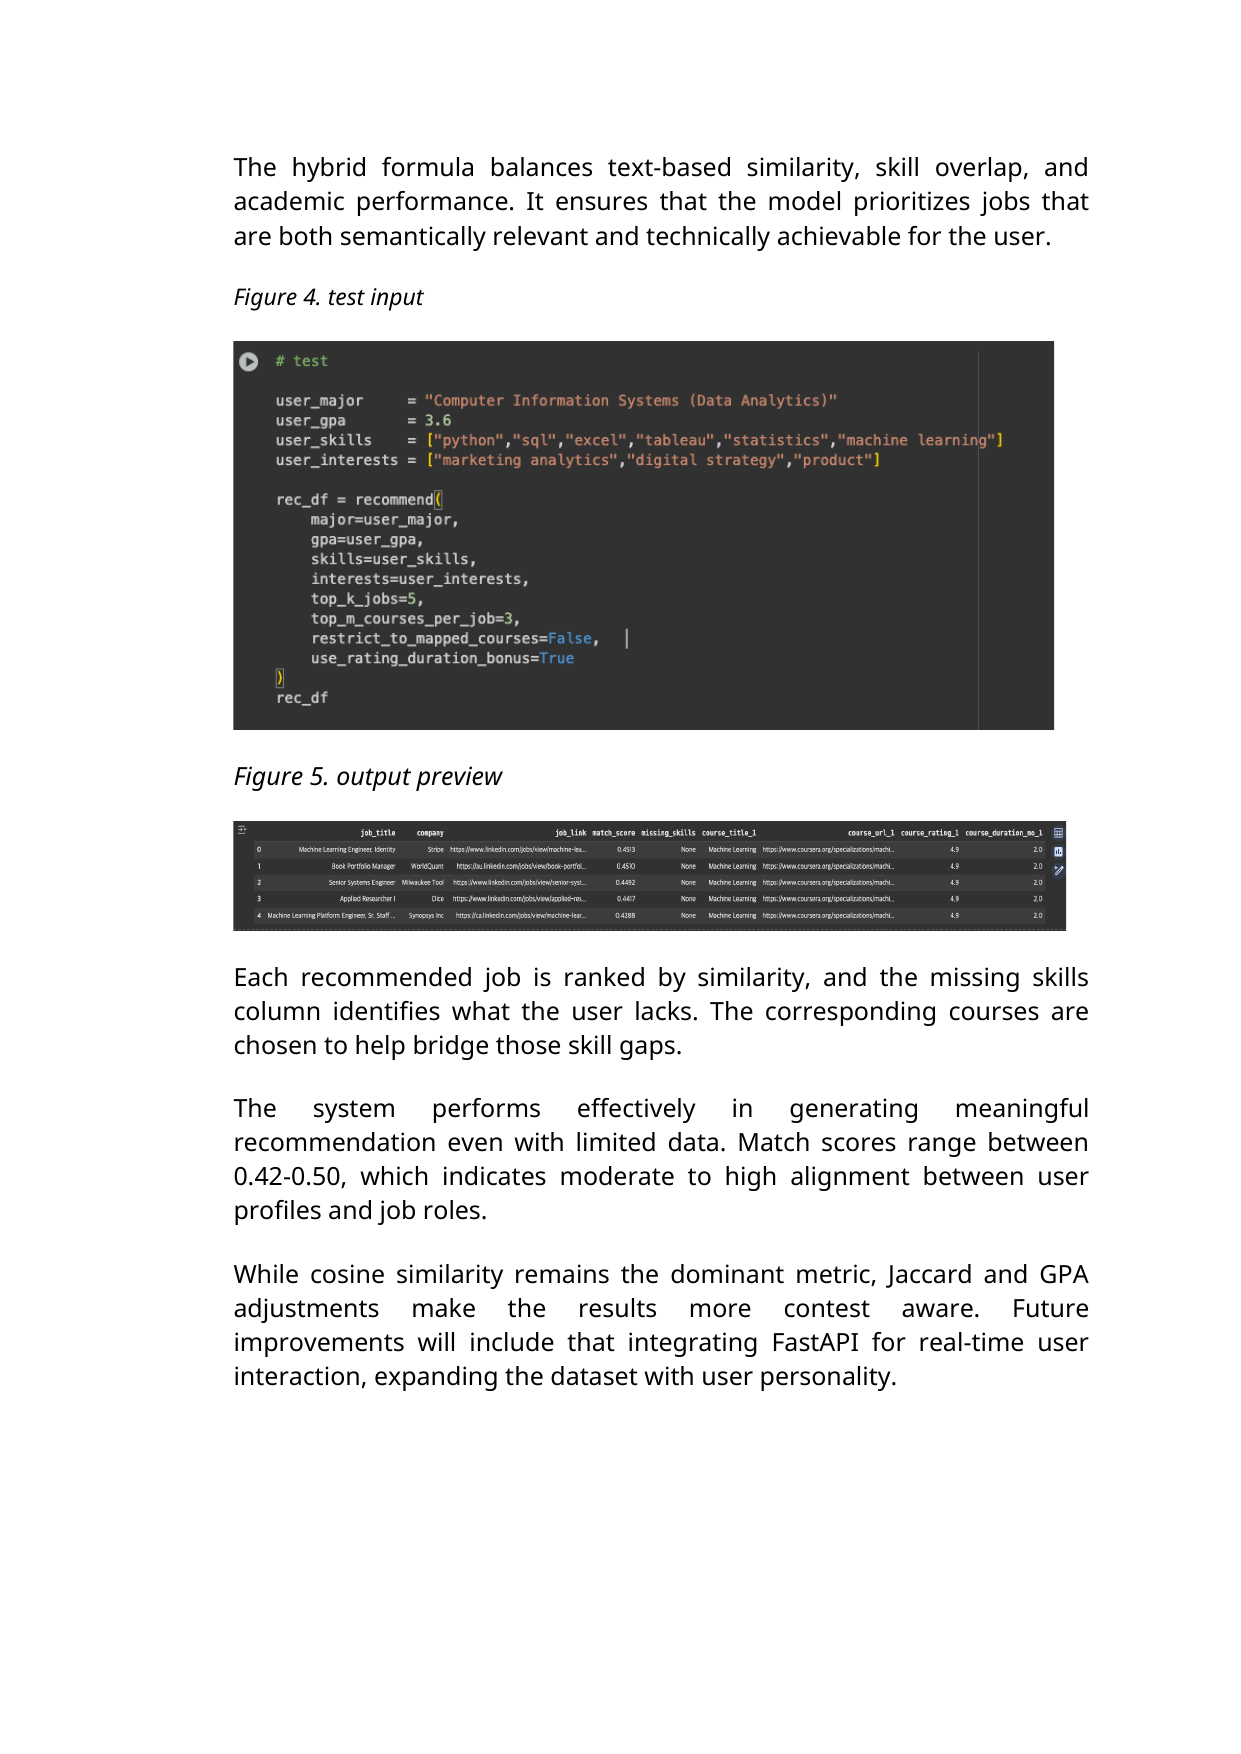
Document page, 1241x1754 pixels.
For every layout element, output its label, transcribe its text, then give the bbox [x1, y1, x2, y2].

text The hybrid formula balances text-based similarity, skill overlap, and academic performance. It ensures that the model prioritizes jobs that are both semantically relevant and technically achievable for the user. [233, 150, 1090, 252]
text Figure 4. test input [233, 281, 1090, 313]
picture [233, 821, 1067, 931]
text The system performs effectively in generating meaningful recommendation even with limited data. Match scores range between 0.42-0.50, which indicates moderate to high alignment between user profiles and job roles. [233, 1091, 1090, 1227]
text Each recommended job is ranked by similarity, and the missing skills column identifies what the user lacks. The corresponding courses are chosen to help bridge those skill gaps. [233, 959, 1090, 1062]
picture [233, 341, 1055, 730]
text While cosine similarity remains the dominant metric, Jaccard and GPA adjustments make the results more contest aware. Future improvements will include that integrating FastAPI for real-time user interaction, expanding the dataset with user personality. [233, 1256, 1090, 1392]
text Figure 5. output preview [233, 758, 1090, 792]
